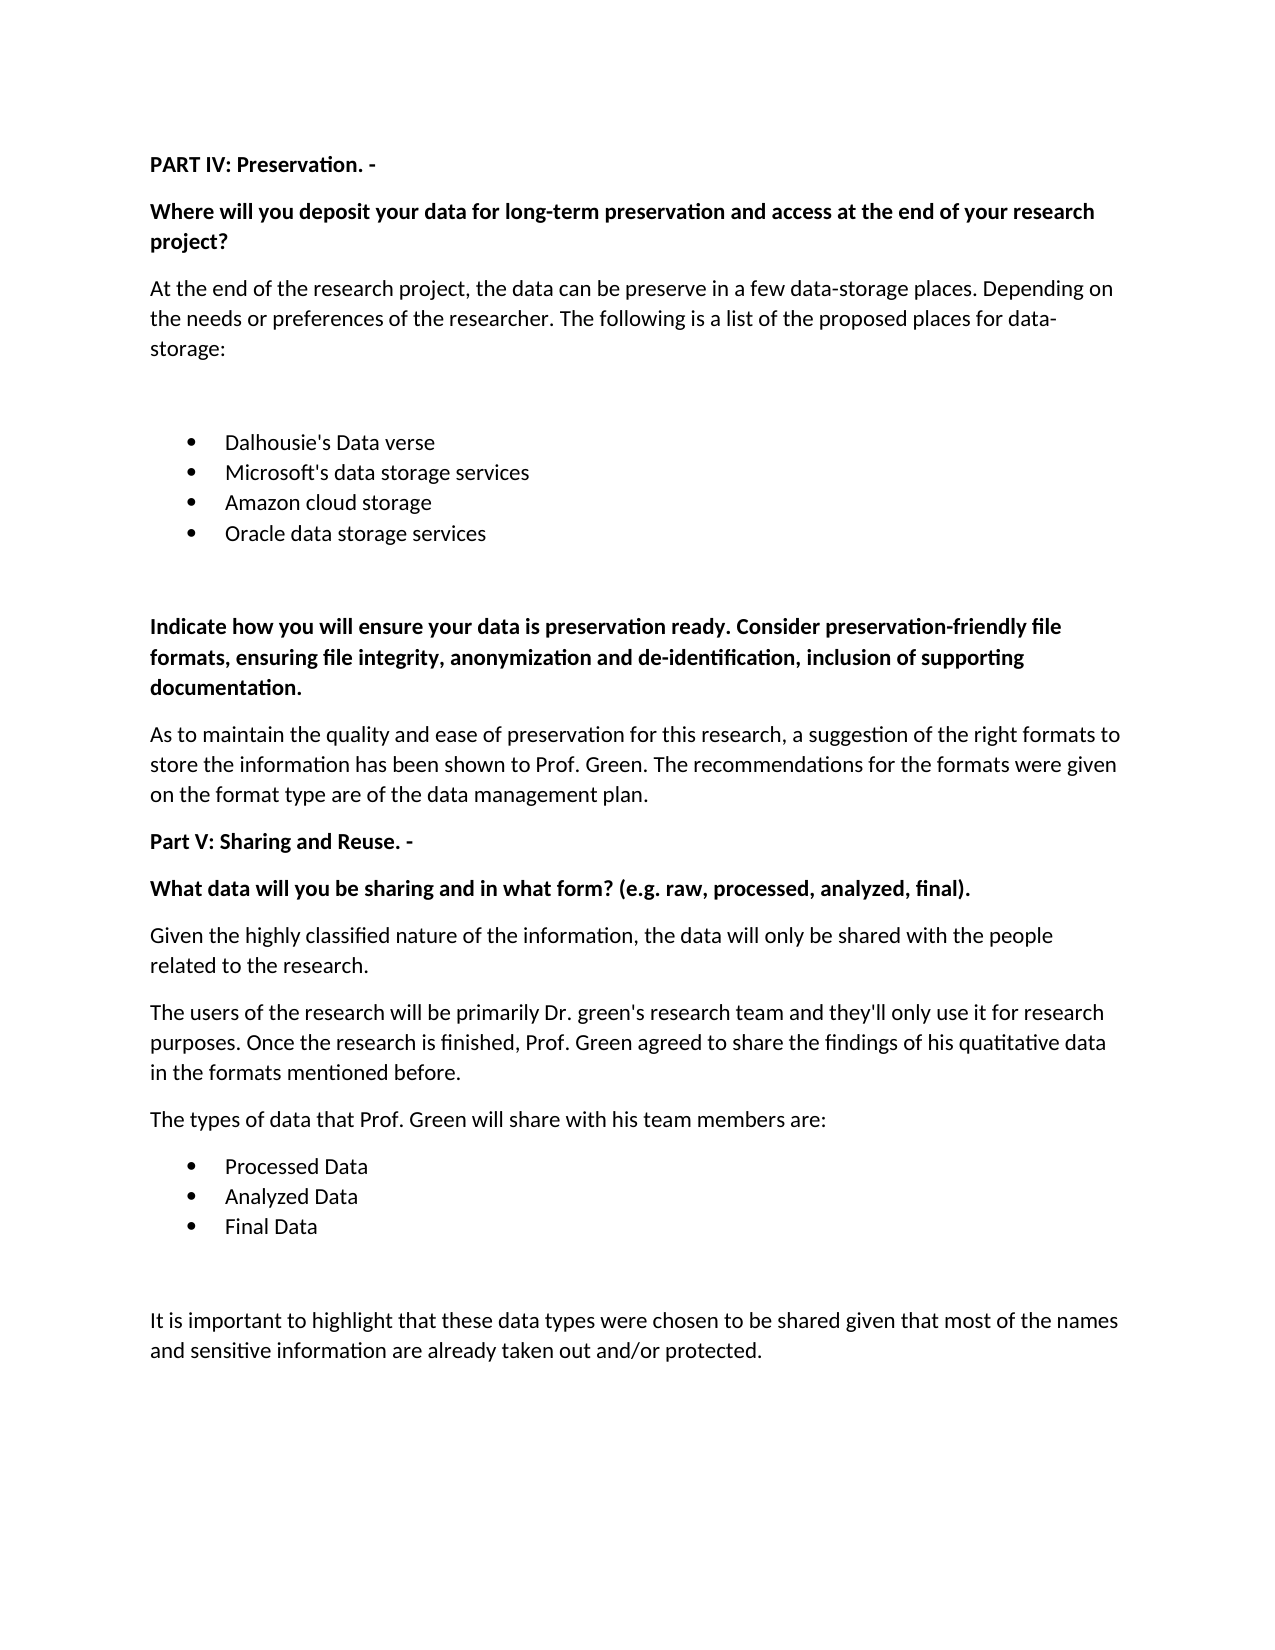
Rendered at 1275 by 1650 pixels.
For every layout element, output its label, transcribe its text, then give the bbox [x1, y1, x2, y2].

list Amazon cloud storage [187, 488, 1125, 517]
text The users of the research will be primarily Dr. green's research team and they'll only use it for research purposes. Once the research is finished, Prof. Green agreed to share the findings of his quatitative data in the formats mentioned before. [150, 998, 1125, 1086]
text Part V: Sharing and Reuse. - [150, 827, 1125, 855]
text The types of data that Prof. Green will share with his team members are: [150, 1105, 1125, 1133]
text At the end of the research project, the data can be preserve in a few data-storage places. Depending on the needs or preferences of the researcher. The following is a list of the proposed places for data-storage: [150, 274, 1125, 362]
text PART IV: Preservation. - [150, 150, 1125, 178]
list Analyzed Data [187, 1182, 1125, 1210]
text What data will you be sharing and in what form? (e.g. raw, processed, analyzed, final). [150, 874, 1125, 902]
text Given the highly classified nature of the information, the data will only be shared with the people related to the research. [150, 921, 1125, 979]
list Dalhousie's Data verse [187, 428, 1125, 456]
list Processed Data [187, 1152, 1125, 1180]
text Indicate how you will ensure your data is preservation ready. Consider preservation-friendly file formats, ensuring file integrity, anonymization and de-identification, inclusion of supporting documentation. [150, 612, 1125, 701]
list Oracle data storage services [187, 519, 1125, 547]
list Microsoft's data storage services [187, 458, 1125, 486]
text As to maintain the quality and ease of preservation for this research, a suggestion of the right formats to store the information has been shown to Prof. Green. The recommendations for the formats were given on the format type are of the data management plan. [150, 720, 1125, 808]
text Where will you deposit your data for long-term preservation and access at the end of your research project? [150, 197, 1125, 255]
list Final Data [187, 1212, 1125, 1241]
text It is important to highlight that these data types were chosen to be shared given that most of the names and sensitive information are already taken out and/or protected. [150, 1306, 1125, 1364]
